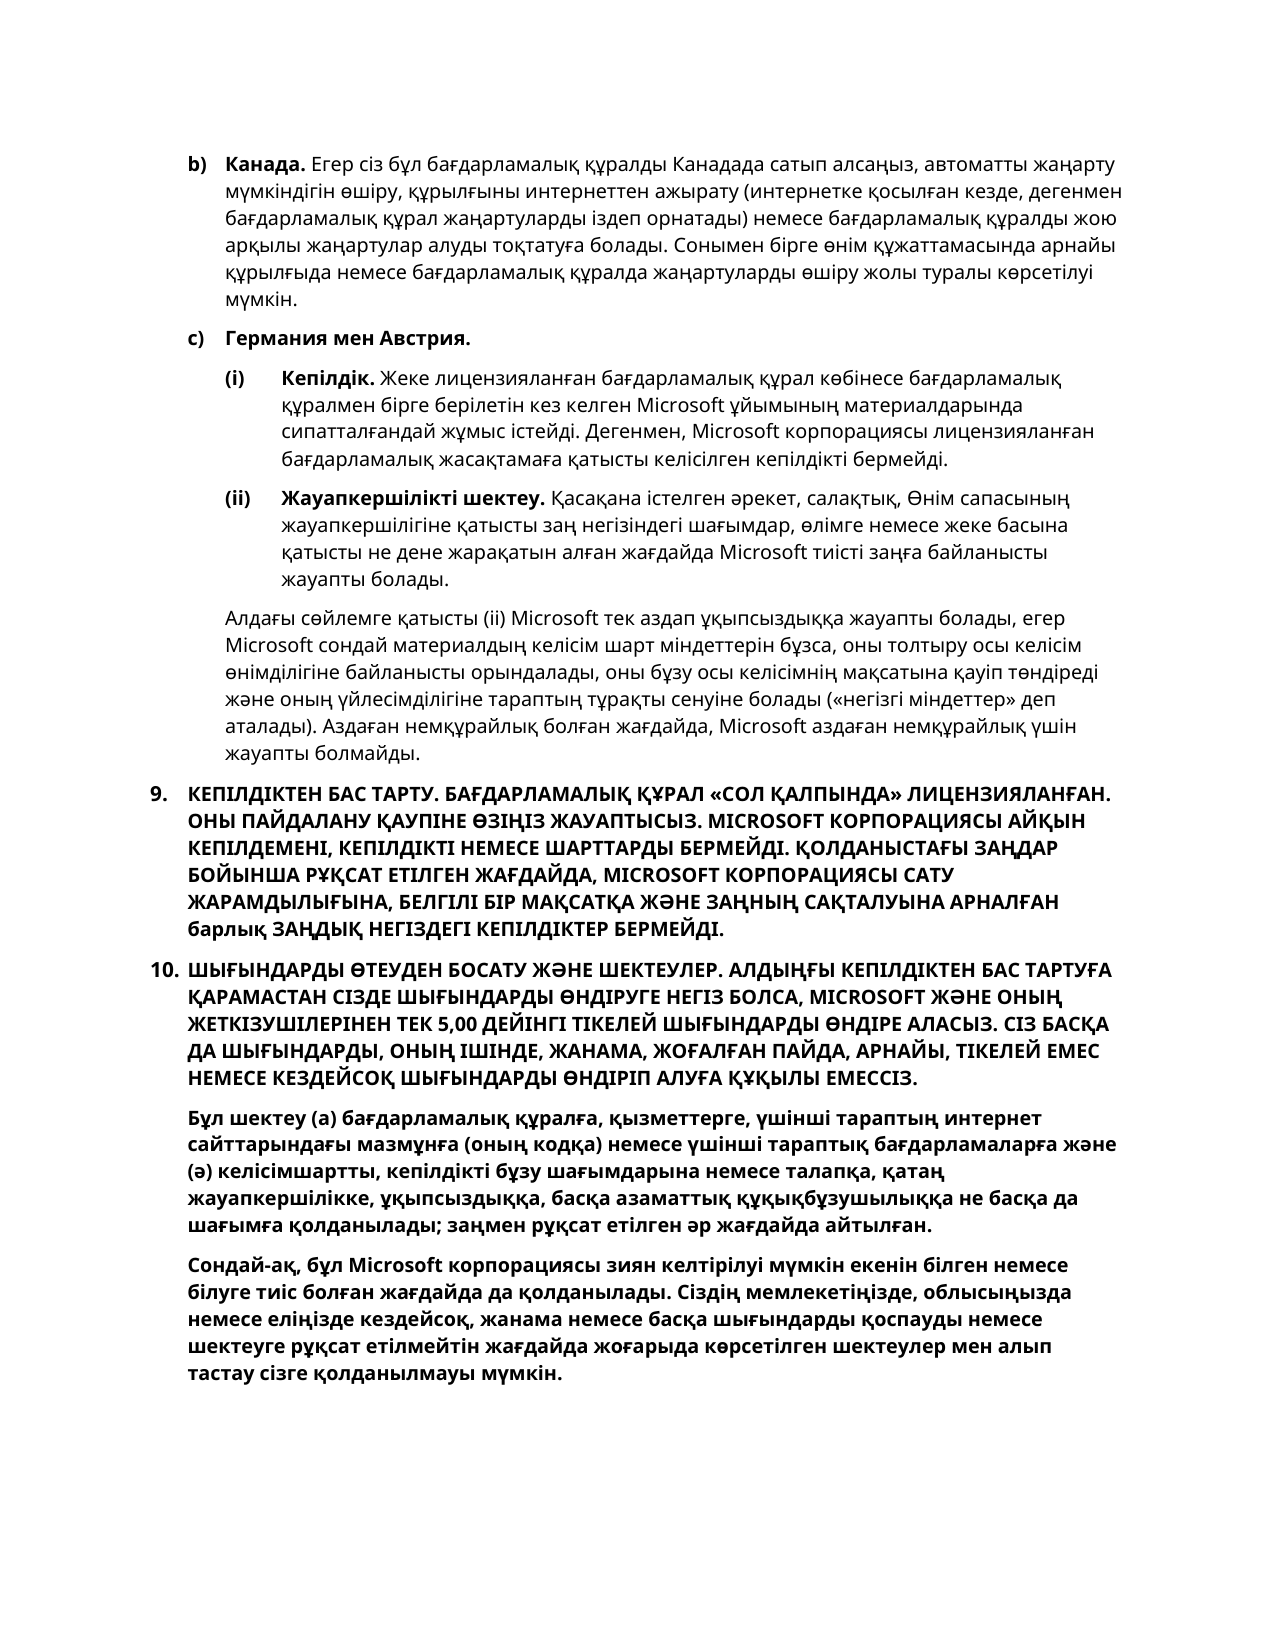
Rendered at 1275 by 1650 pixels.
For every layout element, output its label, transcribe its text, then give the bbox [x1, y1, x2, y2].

subtitle Канада. Егер сіз бұл бағдарламалық құралды Канадада сатып алсаңыз, автоматты жаңарту мүмкіндігін өшіру, құрылғыны интернеттен ажырату (интернетке қосылған кезде, дегенмен бағдарламалық құрал жаңартуларды іздеп орнатады) немесе бағдарламалық құралды жою арқылы жаңартулар алуды тоқтатуға болады. Сонымен бірге өнім құжаттамасында арнайы құрылғыда немесе бағдарламалық құралда жаңартуларды өшіру жолы туралы көрсетілуі мүмкін. [187, 150, 1125, 312]
subtitle Германия мен Австрия. [187, 324, 1125, 351]
subtitle Алдағы сөйлемге қатысты (іі) Microsoft тек аздап ұқыпсыздыққа жауапты болады, егер Microsoft сондай материалдың келісім шарт міндеттерін бұзса, оны толтыру осы келісім өнімділігіне байланысты орындалады, оны бұзу осы келісімнің мақсатына қауіп төндіреді және оның үйлесімділігіне тараптың тұрақты сенуіне болады («негізгі міндеттер» деп аталады). Аздаған немқұрайлық болған жағдайда, Microsoft аздаған немқұрайлық үшін жауапты болмайды. [225, 605, 1125, 767]
text (ii) Жауапкершілікті шектеу. Қасақана істелген әрекет, салақтық, Өнім сапасының жауапкершілігіне қатысты заң негізіндегі шағымдар, өлімге немесе жеке басына қатысты не дене жарақатын алған жағдайда Microsoft тиісті заңға байланысты жауапты болады. [225, 484, 1125, 592]
text (i) Кепілдік. Жеке лицензияланған бағдарламалық құрал көбінесе бағдарламалық құралмен бірге берілетін кез келген Microsoft ұйымының материалдарында сипатталғандай жұмыс істейді. Дегенмен, Microsoft корпорациясы лицензияланған бағдарламалық жасақтамаға қатысты келісілген кепілдікті бермейді. [225, 364, 1125, 472]
subtitle ШЫҒЫНДАРДЫ ӨТЕУДЕН БОСАТУ ЖӘНЕ ШЕКТЕУЛЕР. АЛДЫҢҒЫ КЕПІЛДІКТЕН БАС ТАРТУҒА ҚАРАМАСТАН СІЗДЕ ШЫҒЫНДАРДЫ ӨНДІРУГЕ НЕГІЗ БОЛСА, MICROSOFT ЖӘНЕ ОНЫҢ ЖЕТКІЗУШІЛЕРІНЕН ТЕК 5,00 ДЕЙІНГІ ТІКЕЛЕЙ ШЫҒЫНДАРДЫ ӨНДІРЕ АЛАСЫЗ. СІЗ БАСҚА ДА ШЫҒЫНДАРДЫ, ОНЫҢ ІШІНДЕ, ЖАНАМА, ЖОҒАЛҒАН ПАЙДА, АРНАЙЫ, ТІКЕЛЕЙ ЕМЕС НЕМЕСЕ КЕЗДЕЙСОҚ ШЫҒЫНДАРДЫ ӨНДІРІП АЛУҒА ҚҰҚЫЛЫ ЕМЕССІЗ. [150, 955, 1125, 1091]
text Бұл шектеу (а) бағдарламалық құралға, қызметтерге, үшінші тараптың интернет сайттарындағы мазмұнға (оның кодқа) немесе үшінші тараптық бағдарламаларға және (ә) келісімшартты, кепілдікті бұзу шағымдарына немесе талапқа, қатаң жауапкершілікке, ұқыпсыздыққа, басқа азаматтық құқықбұзушылыққа не басқа да шағымға қолданылады; заңмен рұқсат етілген әр жағдайда айтылған. [187, 1104, 1125, 1239]
subtitle КЕПІЛДІКТЕН БАС ТАРТУ. БАҒДАРЛАМАЛЫҚ ҚҰРАЛ «СОЛ ҚАЛПЫНДА» ЛИЦЕНЗИЯЛАНҒАН. ОНЫ ПАЙДАЛАНУ ҚАУПІНЕ ӨЗІҢІЗ ЖАУАПТЫСЫЗ. MICROSOFT КОРПОРАЦИЯСЫ АЙҚЫН КЕПІЛДЕМЕНІ, КЕПІЛДІКТІ НЕМЕСЕ ШАРТТАРДЫ БЕРМЕЙДІ. ҚОЛДАНЫСТАҒЫ ЗАҢДАР БОЙЫНША РҰҚСАТ ЕТІЛГЕН ЖАҒДАЙДА, MICROSOFT КОРПОРАЦИЯСЫ САТУ ЖАРАМДЫЛЫҒЫНА, БЕЛГІЛІ БІР МАҚСАТҚА ЖӘНЕ ЗАҢНЫҢ САҚТАЛУЫНА АРНАЛҒАН барлық ЗАҢДЫҚ НЕГІЗДЕГІ КЕПІЛДІКТЕР БЕРМЕЙДІ. [150, 779, 1125, 942]
text Сондай-ақ, бұл Microsoft корпорациясы зиян келтірілуі мүмкін екенін білген немесе білуге тиіс болған жағдайда да қолданылады. Сіздің мемлекетіңізде, облысыңызда немесе еліңізде кездейсоқ, жанама немесе басқа шығындарды қоспауды немесе шектеуге рұқсат етілмейтін жағдайда жоғарыда көрсетілген шектеулер мен алып тастау сізге қолданылмауы мүмкін. [187, 1251, 1125, 1386]
